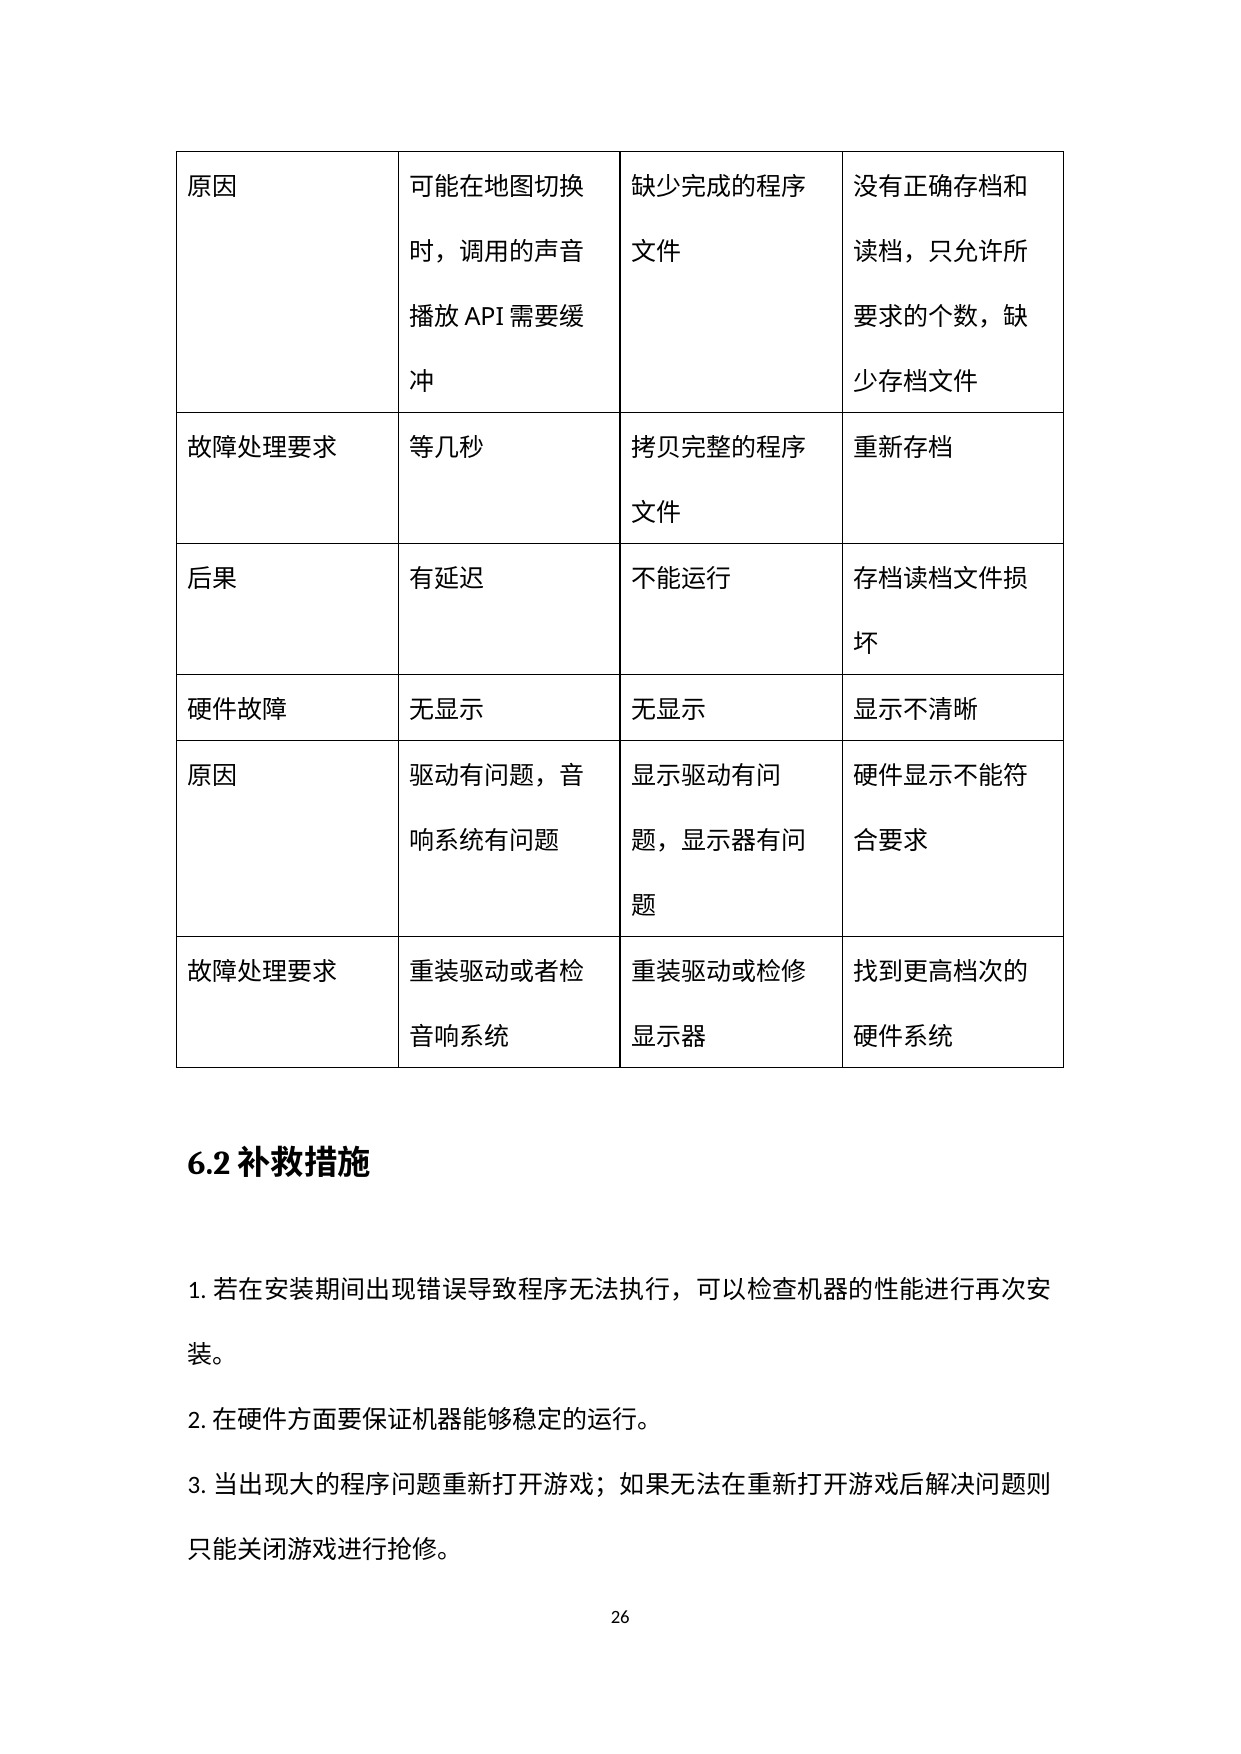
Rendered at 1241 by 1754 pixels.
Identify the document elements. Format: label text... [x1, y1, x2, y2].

table_cell 可能在地图切换时，调用的声音播放API需要缓冲 [399, 152, 619, 412]
table_cell 重装驱动或者检音响系统 [399, 937, 619, 1067]
table_cell 硬件故障 [177, 675, 398, 740]
table_cell 不能运行 [621, 544, 842, 674]
text 2. 在硬件方面要保证机器能够稳定的运行。 [187, 1385, 1053, 1450]
table_cell 重新存档 [843, 413, 1063, 543]
table_cell 显示不清晰 [843, 675, 1063, 740]
table_cell 重装驱动或检修显示器 [621, 937, 842, 1067]
table_cell 显示驱动有问题，显示器有问题 [621, 741, 842, 936]
subtitle 6.2 补救措施 [187, 1128, 1053, 1193]
table_cell 无显示 [399, 675, 619, 740]
table_cell 原因 [177, 152, 398, 412]
table_cell 无显示 [621, 675, 842, 740]
table_cell 缺少完成的程序文件 [621, 152, 842, 412]
table_cell 硬件显示不能符合要求 [843, 741, 1063, 936]
table_cell 找到更高档次的硬件系统 [843, 937, 1063, 1067]
table_cell 后果 [177, 544, 398, 674]
table_cell 没有正确存档和读档，只允许所要求的个数，缺少存档文件 [843, 152, 1063, 412]
table_cell 故障处理要求 [177, 937, 398, 1067]
table_cell 拷贝完整的程序文件 [621, 413, 842, 543]
table_cell 故障处理要求 [177, 413, 398, 543]
text 3. 当出现大的程序问题重新打开游戏；如果无法在重新打开游戏后解决问题则只能关闭游戏进行抢修。 [187, 1450, 1053, 1580]
text 1. 若在安装期间出现错误导致程序无法执行，可以检查机器的性能进行再次安装。 [187, 1255, 1053, 1385]
table_cell 等几秒 [399, 413, 619, 543]
table_cell 驱动有问题，音响系统有问题 [399, 741, 619, 936]
table_cell 存档读档文件损坏 [843, 544, 1063, 674]
table_cell 有延迟 [399, 544, 619, 674]
table_cell 原因 [177, 741, 398, 936]
